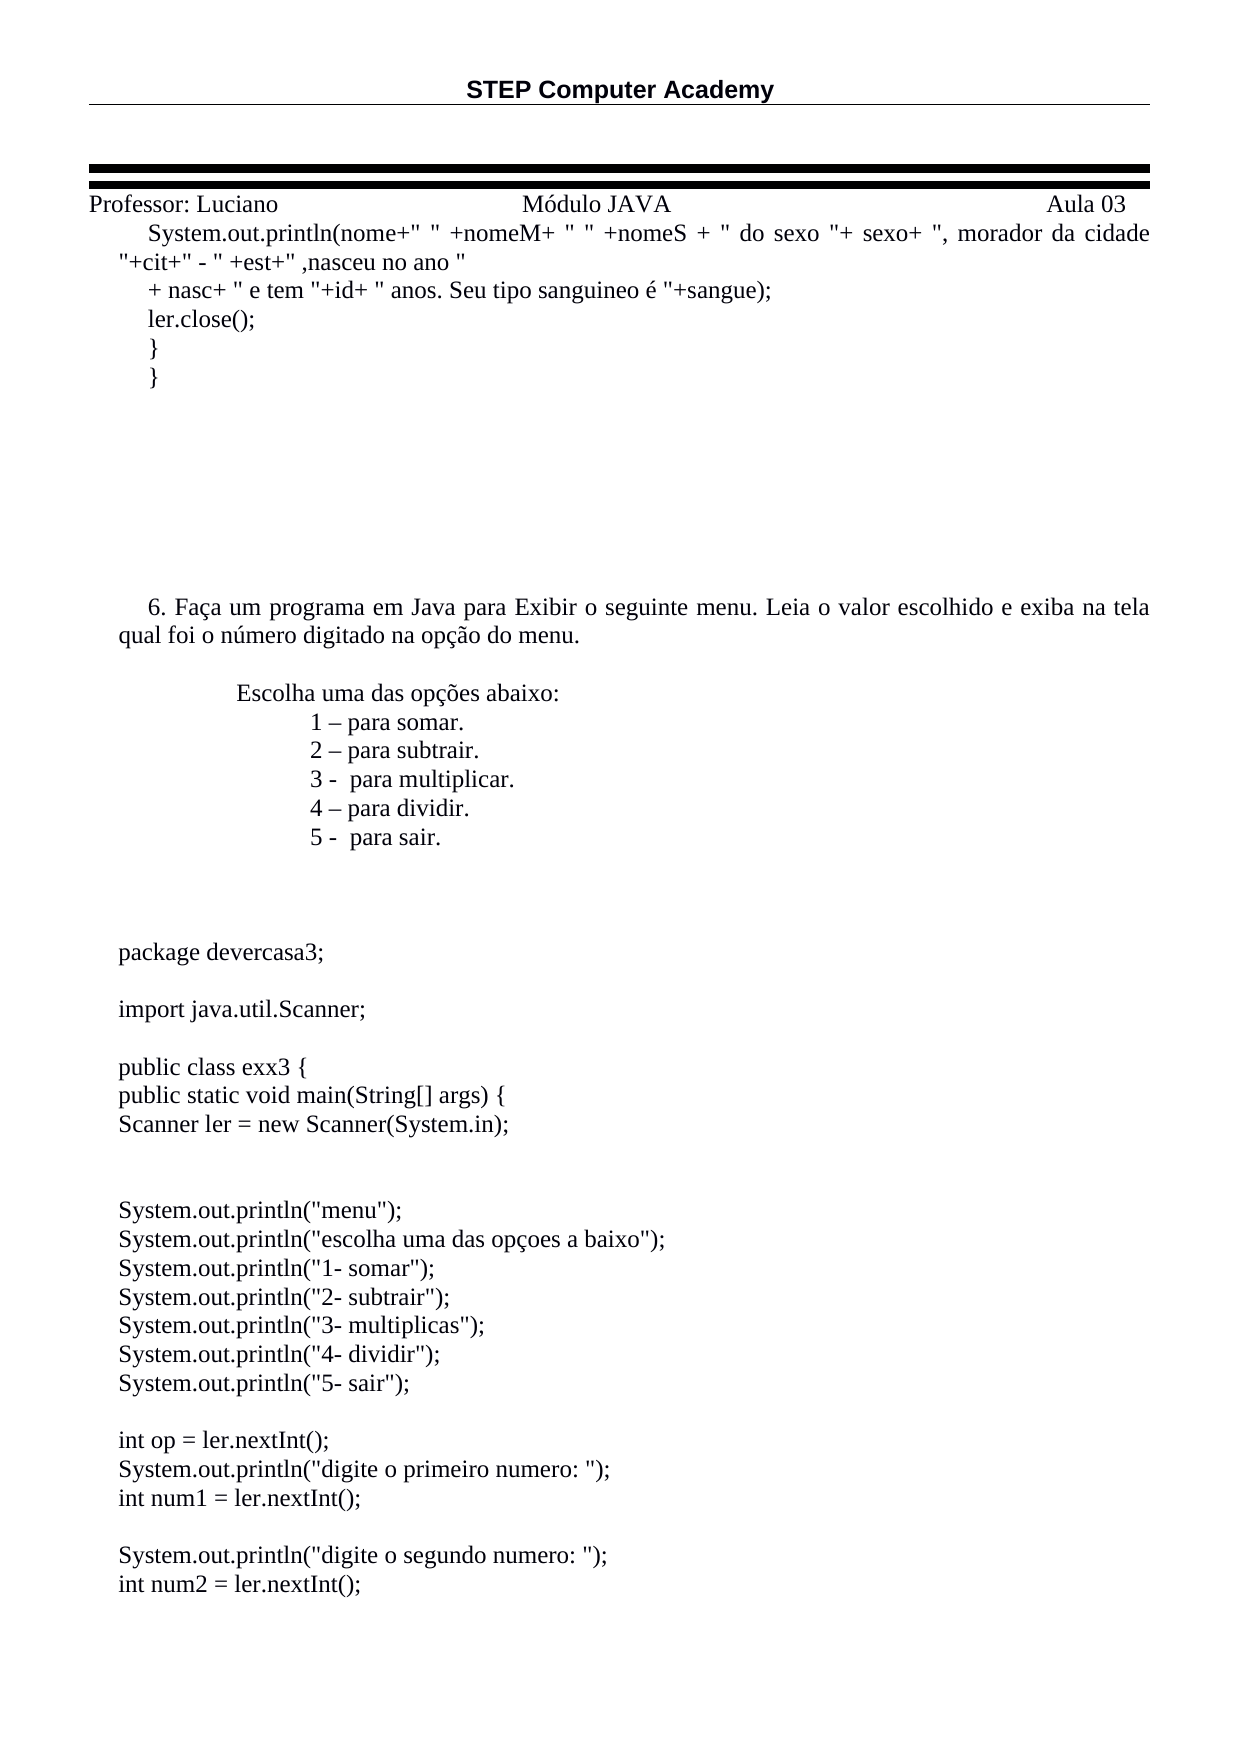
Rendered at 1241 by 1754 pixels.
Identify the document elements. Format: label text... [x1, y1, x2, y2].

text 4 – para dividir. [89, 793, 1152, 822]
text Scanner ler = new Scanner(System.in); [89, 1109, 1152, 1138]
text package devercasa3; [89, 937, 1152, 965]
text System.out.println("digite o segundo numero: "); [89, 1540, 1152, 1569]
text System.out.println("2- subtrair"); [89, 1282, 1152, 1310]
text 1 – para somar. [89, 707, 1152, 735]
text ler.close(); [118, 304, 1152, 333]
text 2 – para subtrair. [89, 735, 1152, 764]
text System.out.println("5- sair"); [89, 1368, 1152, 1397]
text System.out.println("4- dividir"); [89, 1339, 1152, 1368]
text System.out.println("3- multiplicas"); [89, 1310, 1152, 1339]
text int op = ler.nextInt(); [89, 1425, 1152, 1454]
text System.out.println("1- somar"); [89, 1253, 1152, 1282]
text } [118, 333, 1152, 362]
text + nasc+ " e tem "+id+ " anos. Seu tipo sanguineo é "+sangue); [118, 275, 1152, 304]
text Escolha uma das opções abaixo: [89, 678, 1152, 707]
text 5 - para sair. [89, 822, 1152, 850]
text System.out.println("escolha uma das opçoes a baixo"); [89, 1224, 1152, 1253]
text public class exx3 { [89, 1052, 1152, 1080]
text System.out.println("menu"); [89, 1195, 1152, 1224]
text int num1 = ler.nextInt(); [89, 1483, 1152, 1512]
text } [118, 362, 1152, 390]
text 6. Faça um programa em Java para Exibir o seguinte menu. Leia o valor escolhido e exiba na tela qual foi o número digitado na opção do menu. [118, 592, 1152, 649]
text 3 - para multiplicar. [89, 764, 1152, 793]
text System.out.println("digite o primeiro numero: "); [89, 1454, 1152, 1483]
text int num2 = ler.nextInt(); [89, 1569, 1152, 1598]
text public static void main(String[] args) { [89, 1080, 1152, 1109]
text import java.util.Scanner; [89, 994, 1152, 1023]
text System.out.println(nome+" " +nomeM+ " " +nomeS + " do sexo "+ sexo+ ", morador da cidade "+cit+" - " +est+" ,nasceu no ano " [118, 218, 1152, 275]
